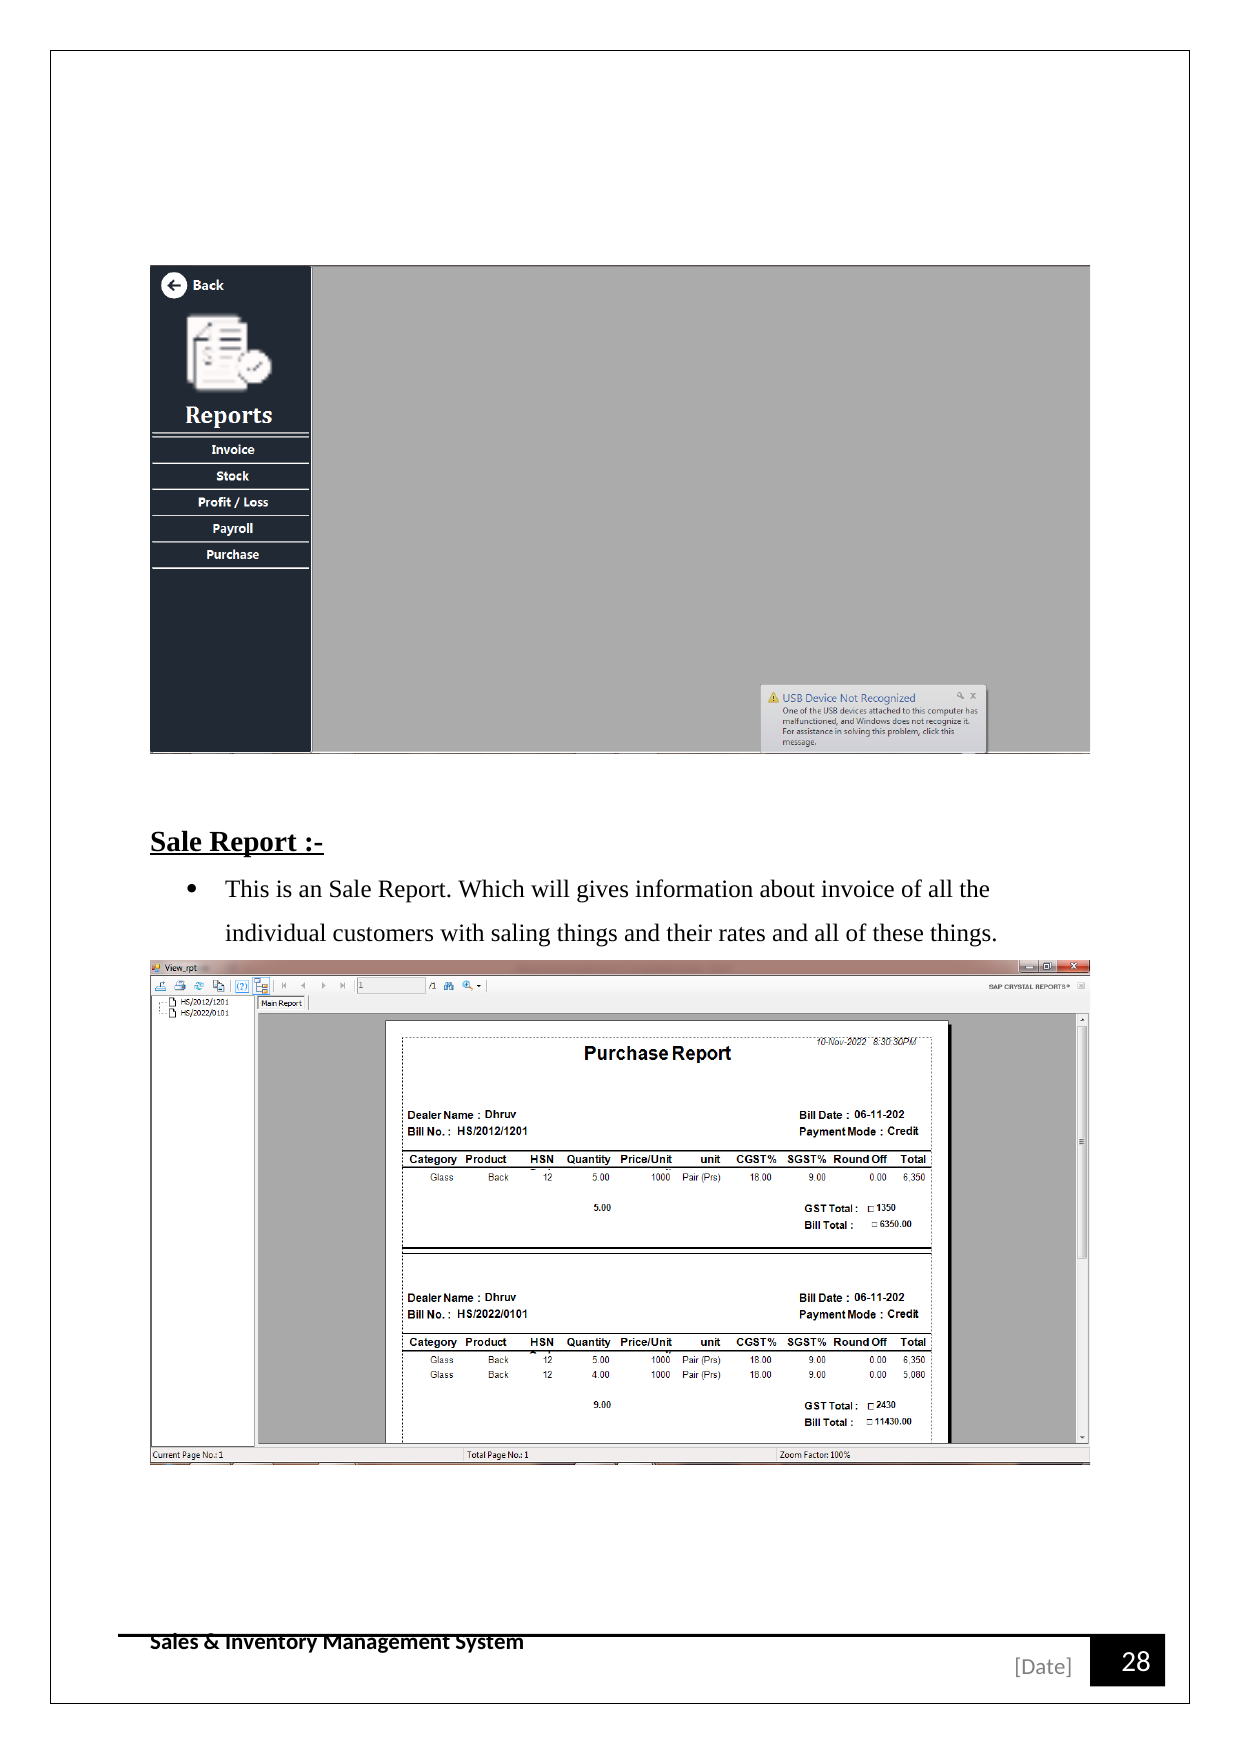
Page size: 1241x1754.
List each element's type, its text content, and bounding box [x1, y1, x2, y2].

picture [150, 265, 1091, 754]
list This is an Sale Report. Which will gives information about invoice of all the individual customers with saling things and their rates and all of these things. [187, 874, 1015, 946]
text Sale Report :- [150, 824, 1015, 858]
picture [150, 960, 1091, 1465]
